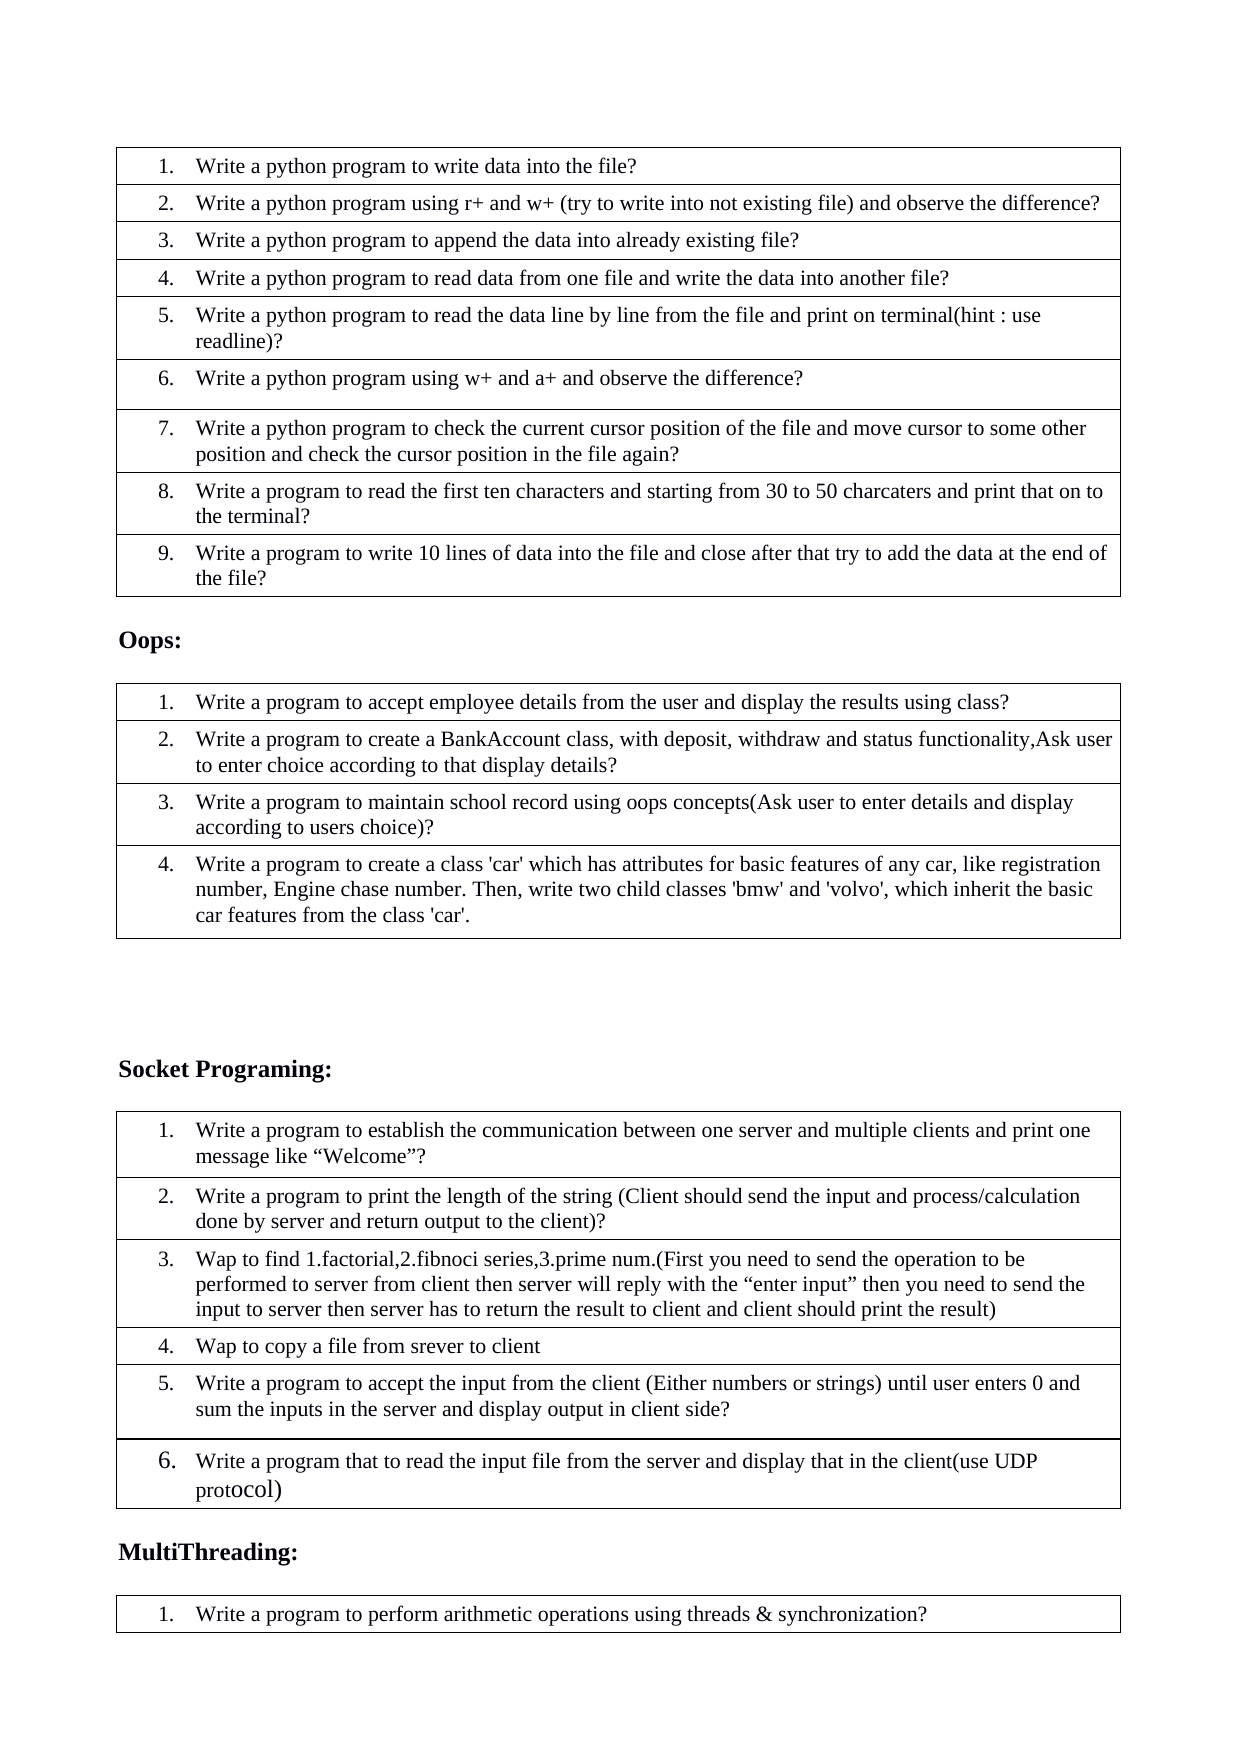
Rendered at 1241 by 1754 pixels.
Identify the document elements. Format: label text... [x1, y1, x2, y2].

table_header Write a python program to write data into the file? [117, 148, 1120, 184]
table_cell Write a program to print the length of the string (Client should send the input and process/calculation done by server and return output to the client)? [117, 1178, 1120, 1239]
table_cell Write a python program to append the data into already existing file? [117, 222, 1120, 258]
table_cell Wap to copy a file from srever to client [117, 1328, 1120, 1364]
table_cell Write a program to write 10 lines of data into the file and close after that try to add the data at the end of the file? [117, 535, 1120, 596]
table_cell Write a program to create a class 'car' which has attributes for basic features of any car, like registration number, Engine chase number. Then, write two child classes 'bmw' and 'volvo', which inherit the basic car features from the class 'car'. [117, 846, 1120, 938]
table_header Write a python program to check the current cursor position of the file and move cursor to some other position and check the cursor position in the file again? [117, 410, 1120, 471]
table_cell Write a program to read the first ten characters and starting from 30 to 50 charcaters and print that on to the terminal? [117, 473, 1120, 534]
table_cell Write a program to maintain school record using oops concepts(Ask user to enter details and display according to users choice)? [117, 784, 1120, 845]
text MultiThreading: [118, 1537, 1122, 1566]
table_header Write a program to accept employee details from the user and display the results using class? [117, 684, 1120, 720]
table_header Write a program to perform arithmetic operations using threads & synchronization? [117, 1596, 1120, 1632]
text Oops: [118, 626, 1122, 654]
table_cell Write a program to accept the input from the client (Either numbers or strings) until user enters 0 and sum the inputs in the server and display output in client side? [117, 1365, 1120, 1438]
table_cell Write a python program using r+ and w+ (try to write into not existing file) and observe the difference? [117, 185, 1120, 221]
table_cell Write a program to create a BankAccount class, with deposit, withdraw and status functionality,Ask user to enter choice according to that display details? [117, 721, 1120, 783]
table_cell Wap to find 1.factorial,2.fibnoci series,3.prime num.(First you need to send the operation to be performed to server from client then server will reply with the “enter input” then you need to send the input to server then server has to return the result to client and client should print the result) [117, 1240, 1120, 1327]
table_cell Write a python program to read data from one file and write the data into another file? [117, 260, 1120, 296]
table_header Write a python program to read the data line by line from the file and print on terminal(hint : use readline)? [117, 297, 1120, 358]
table_cell Write a python program using w+ and a+ and observe the difference? [117, 360, 1120, 408]
table_header Write a program to establish the communication between one server and multiple clients and print one message like “Welcome”? [117, 1112, 1120, 1177]
table_header Write a program that to read the input file from the server and display that in the client(use UDP protocol) [117, 1440, 1120, 1508]
text Socket Programing: [118, 1054, 1122, 1082]
